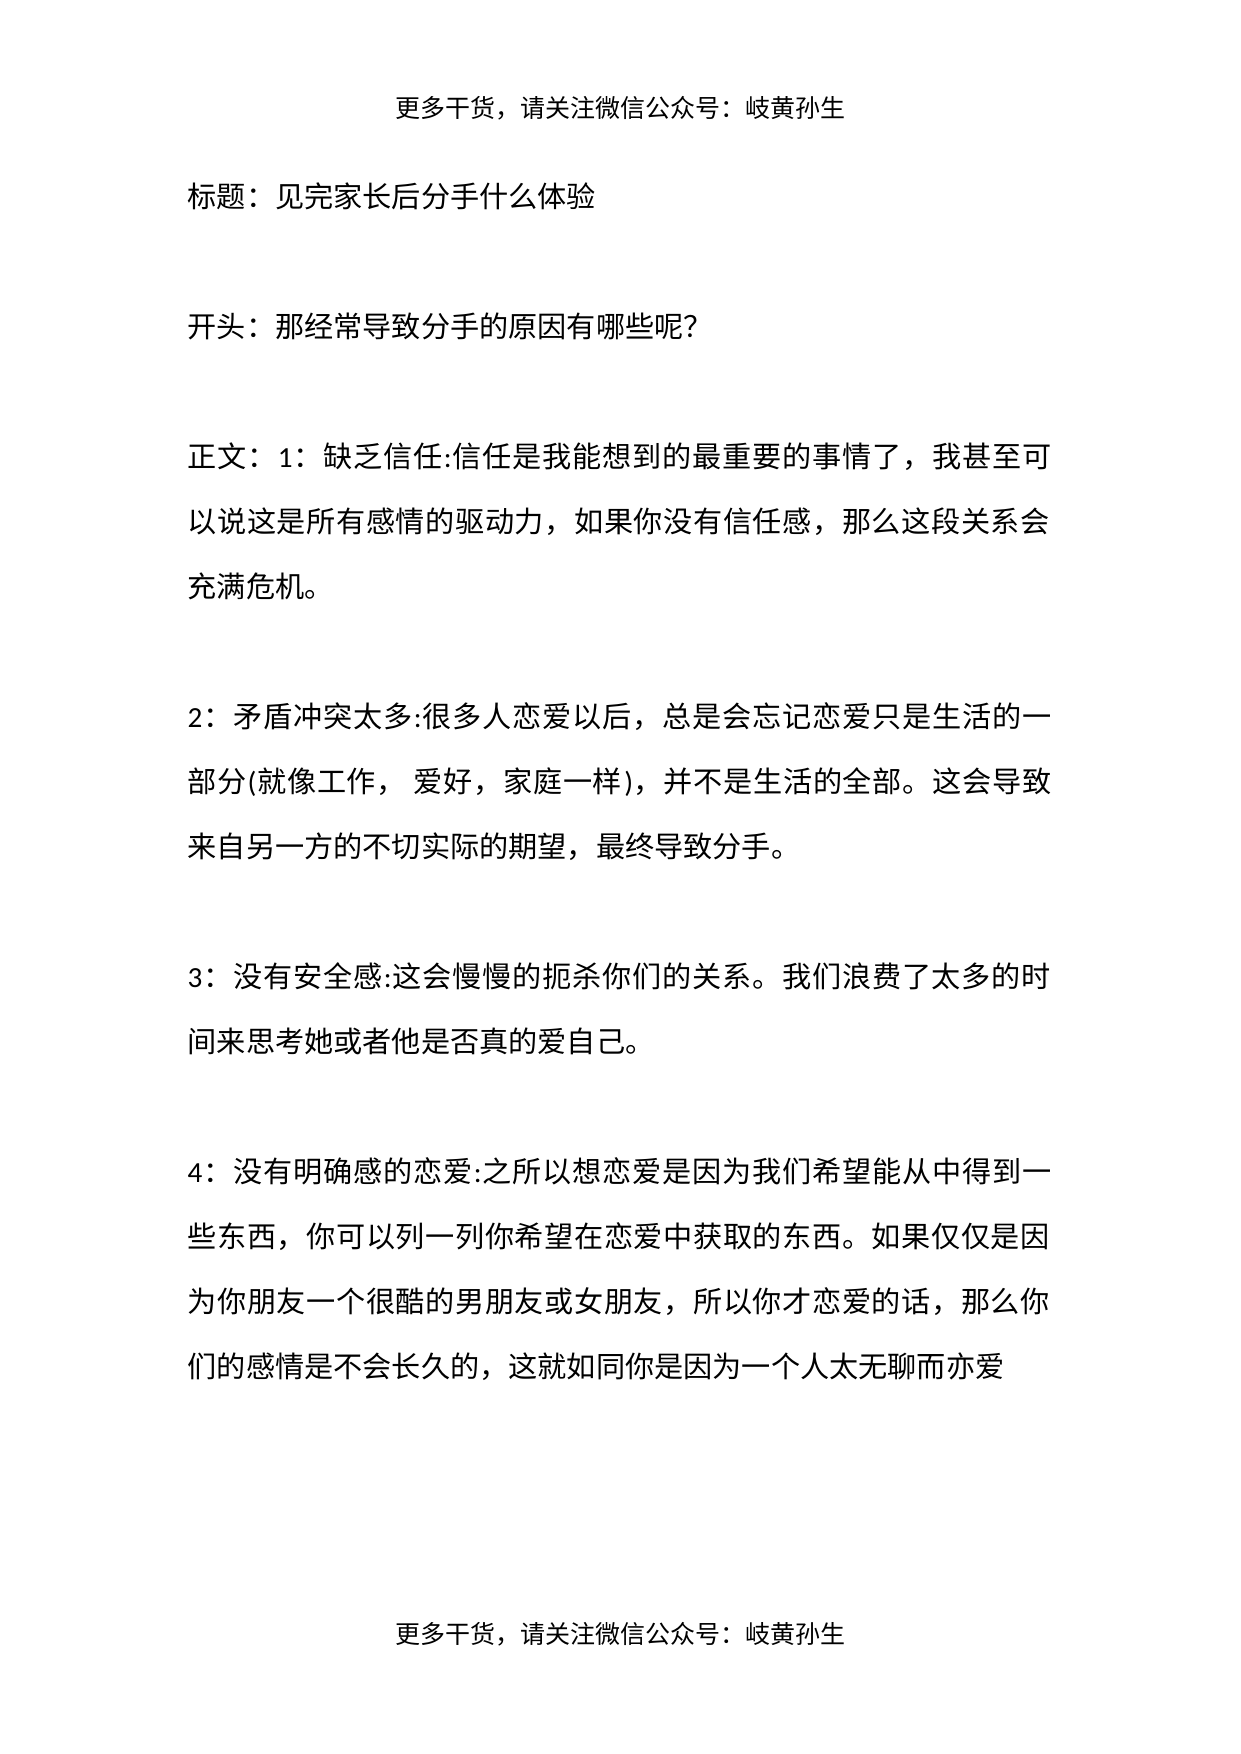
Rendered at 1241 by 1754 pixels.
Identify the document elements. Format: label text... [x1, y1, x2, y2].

text 3：没有安全感:这会慢慢的扼杀你们的关系。我们浪费了太多的时间来思考她或者他是否真的爱自己。 [187, 942, 1053, 1072]
text 4：没有明确感的恋爱:之所以想恋爱是因为我们希望能从中得到一些东西，你可以列一列你希望在恋爱中获取的东西。如果仅仅是因为你朋友一个很酷的男朋友或女朋友，所以你才恋爱的话，那么你们的感情是不会长久的，这就如同你是因为一个人太无聊而亦爱 [187, 1137, 1053, 1397]
text 标题：见完家长后分手什么体验 [187, 162, 1053, 227]
text 正文：1：缺乏信任:信任是我能想到的最重要的事情了，我甚至可以说这是所有感情的驱动力，如果你没有信任感，那么这段关系会充满危机。 [187, 422, 1053, 617]
text 开头：那经常导致分手的原因有哪些呢？ [187, 292, 1053, 357]
text 2：矛盾冲突太多:很多人恋爱以后，总是会忘记恋爱只是生活的一部分(就像工作， 爱好，家庭一样)，并不是生活的全部。这会导致来自另一方的不切实际的期望，最终导致分手。 [187, 682, 1053, 877]
